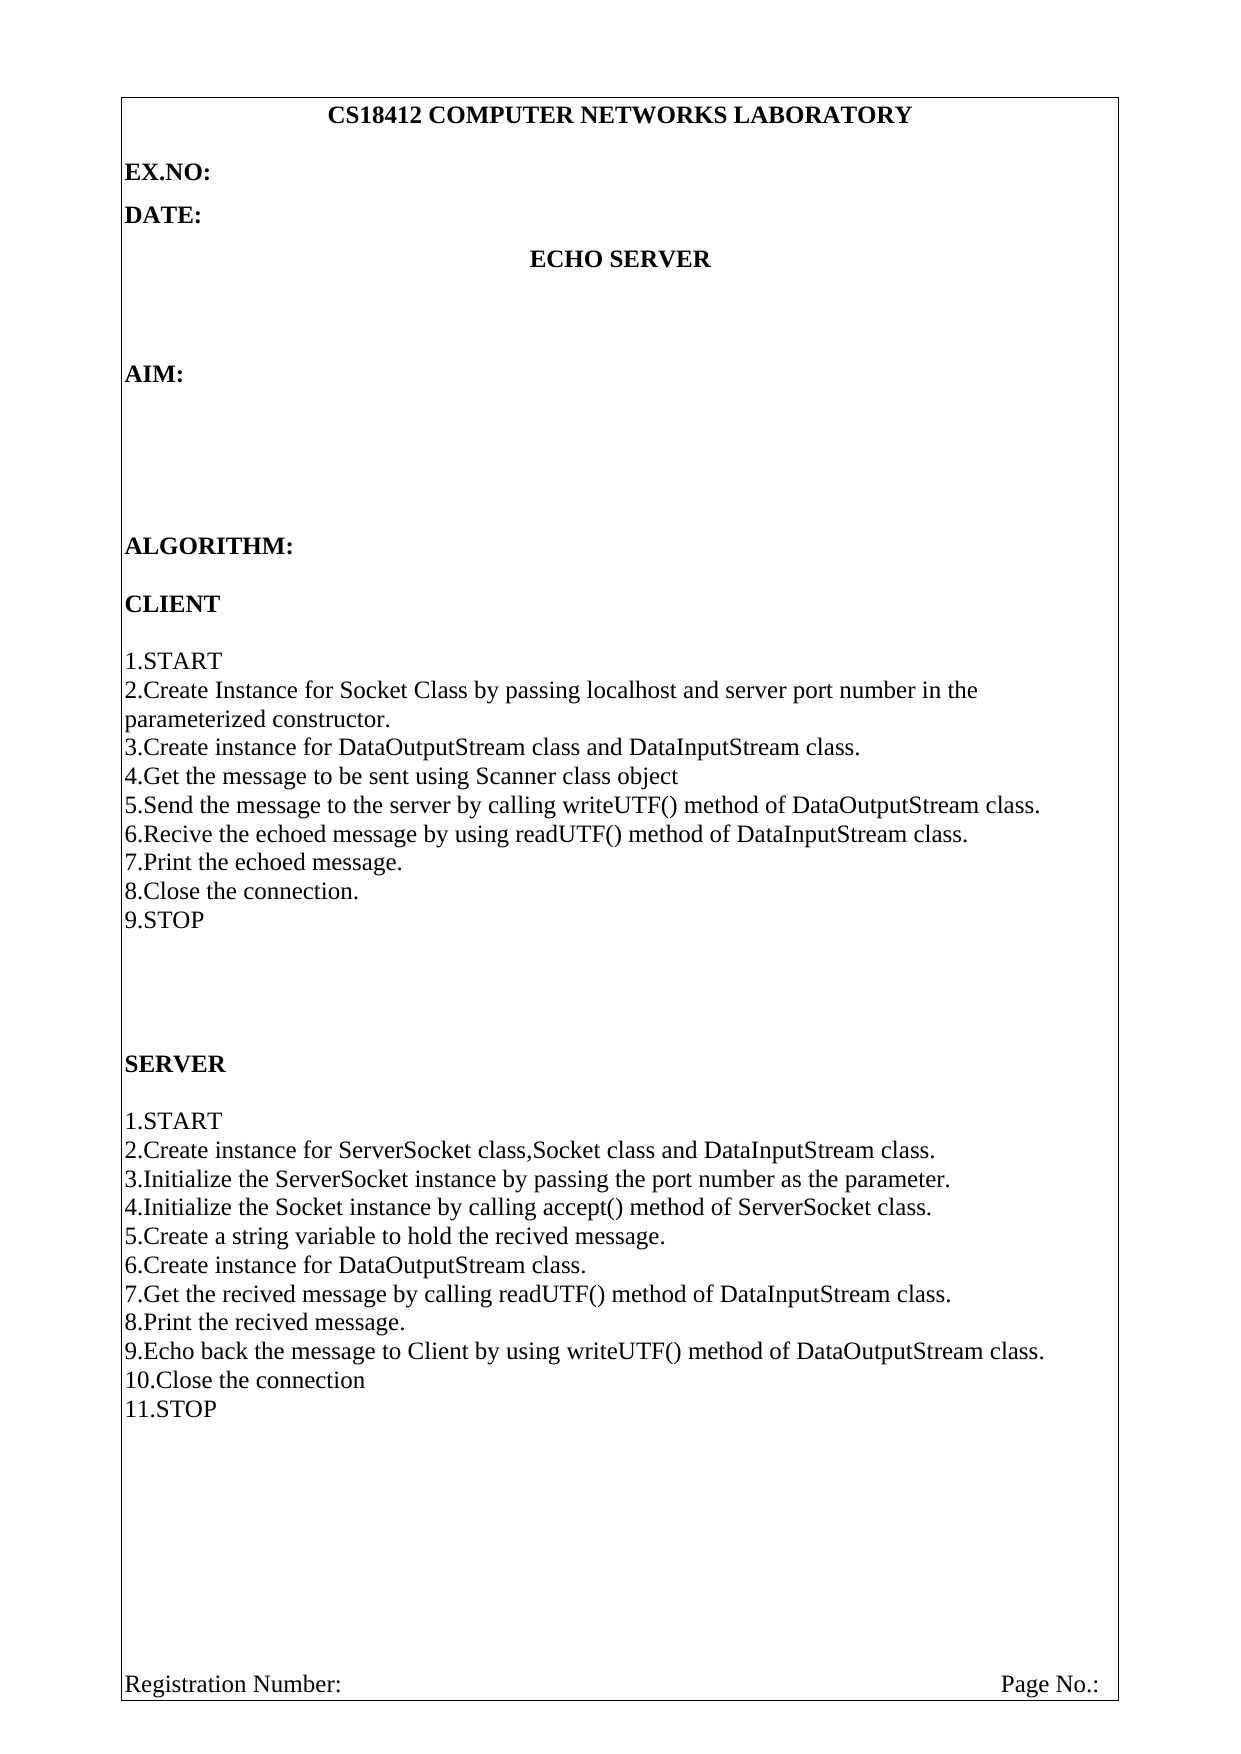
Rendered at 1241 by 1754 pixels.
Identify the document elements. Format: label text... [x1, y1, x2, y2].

list Recive the echoed message by using readUTF() method of DataInputStream class. [124, 819, 1116, 847]
list Get the recived message by calling readUTF() method of DataInputStream class. [124, 1279, 1116, 1307]
list Create instance for ServerSocket class,Socket class and DataInputStream class. [124, 1135, 1116, 1164]
list Print the recived message. [124, 1307, 1116, 1336]
list STOP [124, 905, 1116, 934]
list Close the connection [124, 1365, 1116, 1394]
list STOP [124, 1394, 1116, 1422]
text EX.NO: [124, 157, 1116, 186]
text DATE: [124, 201, 1116, 229]
list Create Instance for Socket Class by passing localhost and server port number in the parameterized constructor. [124, 675, 1116, 732]
text ECHO SERVER [124, 244, 1116, 272]
list Create instance for DataOutputStream class. [124, 1250, 1116, 1279]
text SERVER [124, 1049, 1116, 1077]
list Create a string variable to hold the recived message. [124, 1221, 1116, 1250]
list Send the message to the server by calling writeUTF() method of DataOutputStream class. [124, 790, 1116, 819]
list START [124, 646, 1116, 675]
list Get the message to be sent using Scanner class object [124, 761, 1116, 790]
text AIM: [124, 359, 1116, 387]
text CS18412 COMPUTER NETWORKS LABORATORY [124, 100, 1116, 129]
list Print the echoed message. [124, 847, 1116, 876]
list Close the connection. [124, 876, 1116, 905]
list Echo back the message to Client by using writeUTF() method of DataOutputStream class. [124, 1336, 1116, 1365]
list Initialize the ServerSocket instance by passing the port number as the parameter. [124, 1164, 1116, 1192]
text ALGORITHM: [124, 531, 1116, 560]
list Create instance for DataOutputStream class and DataInputStream class. [124, 732, 1116, 761]
text CLIENT [124, 589, 1116, 617]
list Initialize the Socket instance by calling accept() method of ServerSocket class. [124, 1192, 1116, 1221]
list START [124, 1106, 1116, 1135]
